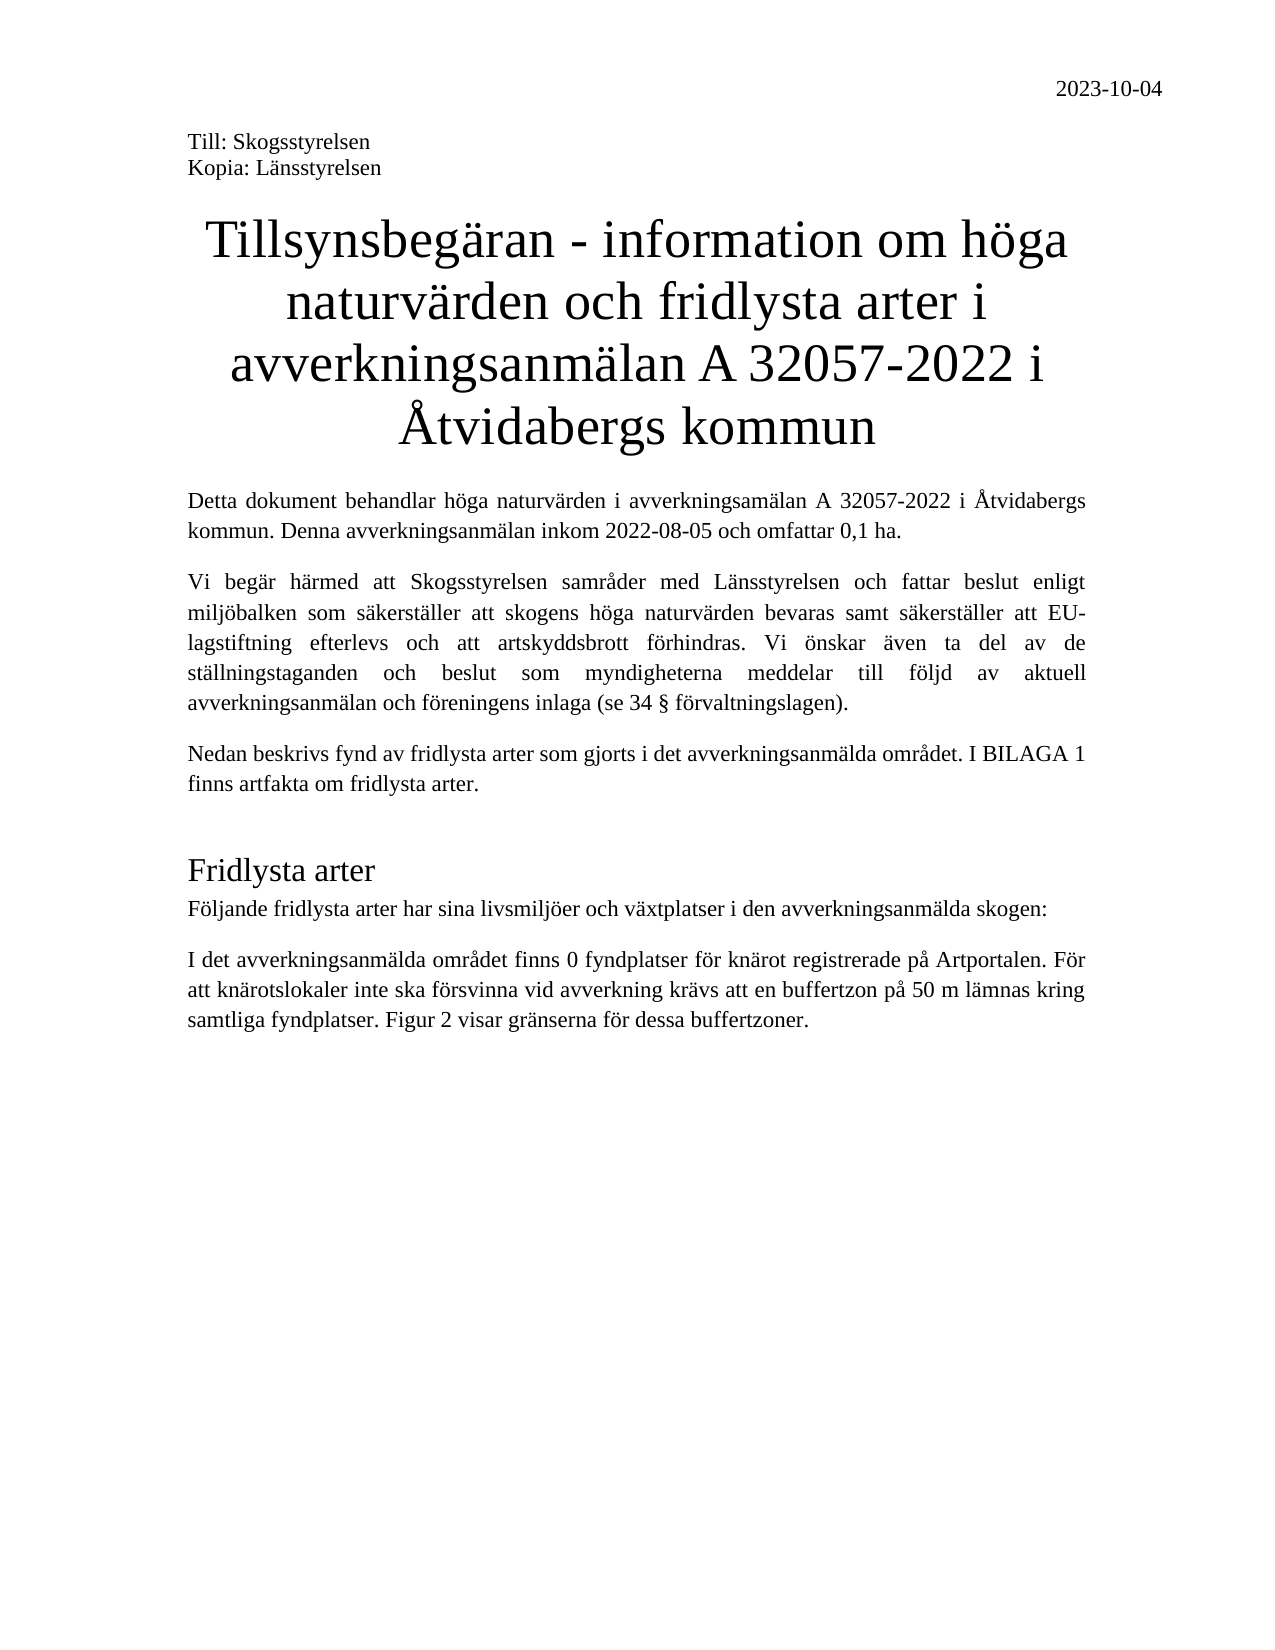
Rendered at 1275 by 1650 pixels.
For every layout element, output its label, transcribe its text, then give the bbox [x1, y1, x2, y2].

text Nedan beskrivs fynd av fridlysta arter som gjorts i det avverkningsanmälda området. I BILAGA 1 finns artfakta om fridlysta arter. [187, 740, 1087, 797]
subtitle Fridlysta arter [187, 851, 1087, 889]
text Detta dokument behandlar höga naturvärden i avverkningsamälan A 32057-2022 i Åtvidabergs kommun. Denna avverkningsanmälan inkom 2022-08-05 och omfattar 0,1 ha. [187, 487, 1087, 544]
text Följande fridlysta arter har sina livsmiljöer och växtplatser i den avverkningsanmälda skogen: [187, 895, 1087, 921]
text Vi begär härmed att Skogsstyrelsen samråder med Länsstyrelsen och fattar beslut enligt miljöbalken som säkerställer att skogens höga naturvärden bevaras samt säkerställer att EU-lagstiftning efterlevs och att artskyddsbrott förhindras. Vi önskar även ta del av de ställningstaganden och beslut som myndigheterna meddelar till följd av aktuell avverkningsanmälan och föreningens inlaga (se 34 § förvaltningslagen). [187, 568, 1087, 716]
title Tillsynsbegäran - information om höga naturvärden och fridlysta arter i avverkningsanmälan A 32057-2022 i Åtvidabergs kommun [187, 207, 1087, 456]
text I det avverkningsanmälda området finns 0 fyndplatser för knärot registrerade på Artportalen. För att knärotslokaler inte ska försvinna vid avverkning krävs att en buffertzon på 50 m lämnas kring samtliga fyndplatser. Figur 2 visar gränserna för dessa buffertzoner. [187, 946, 1087, 1033]
